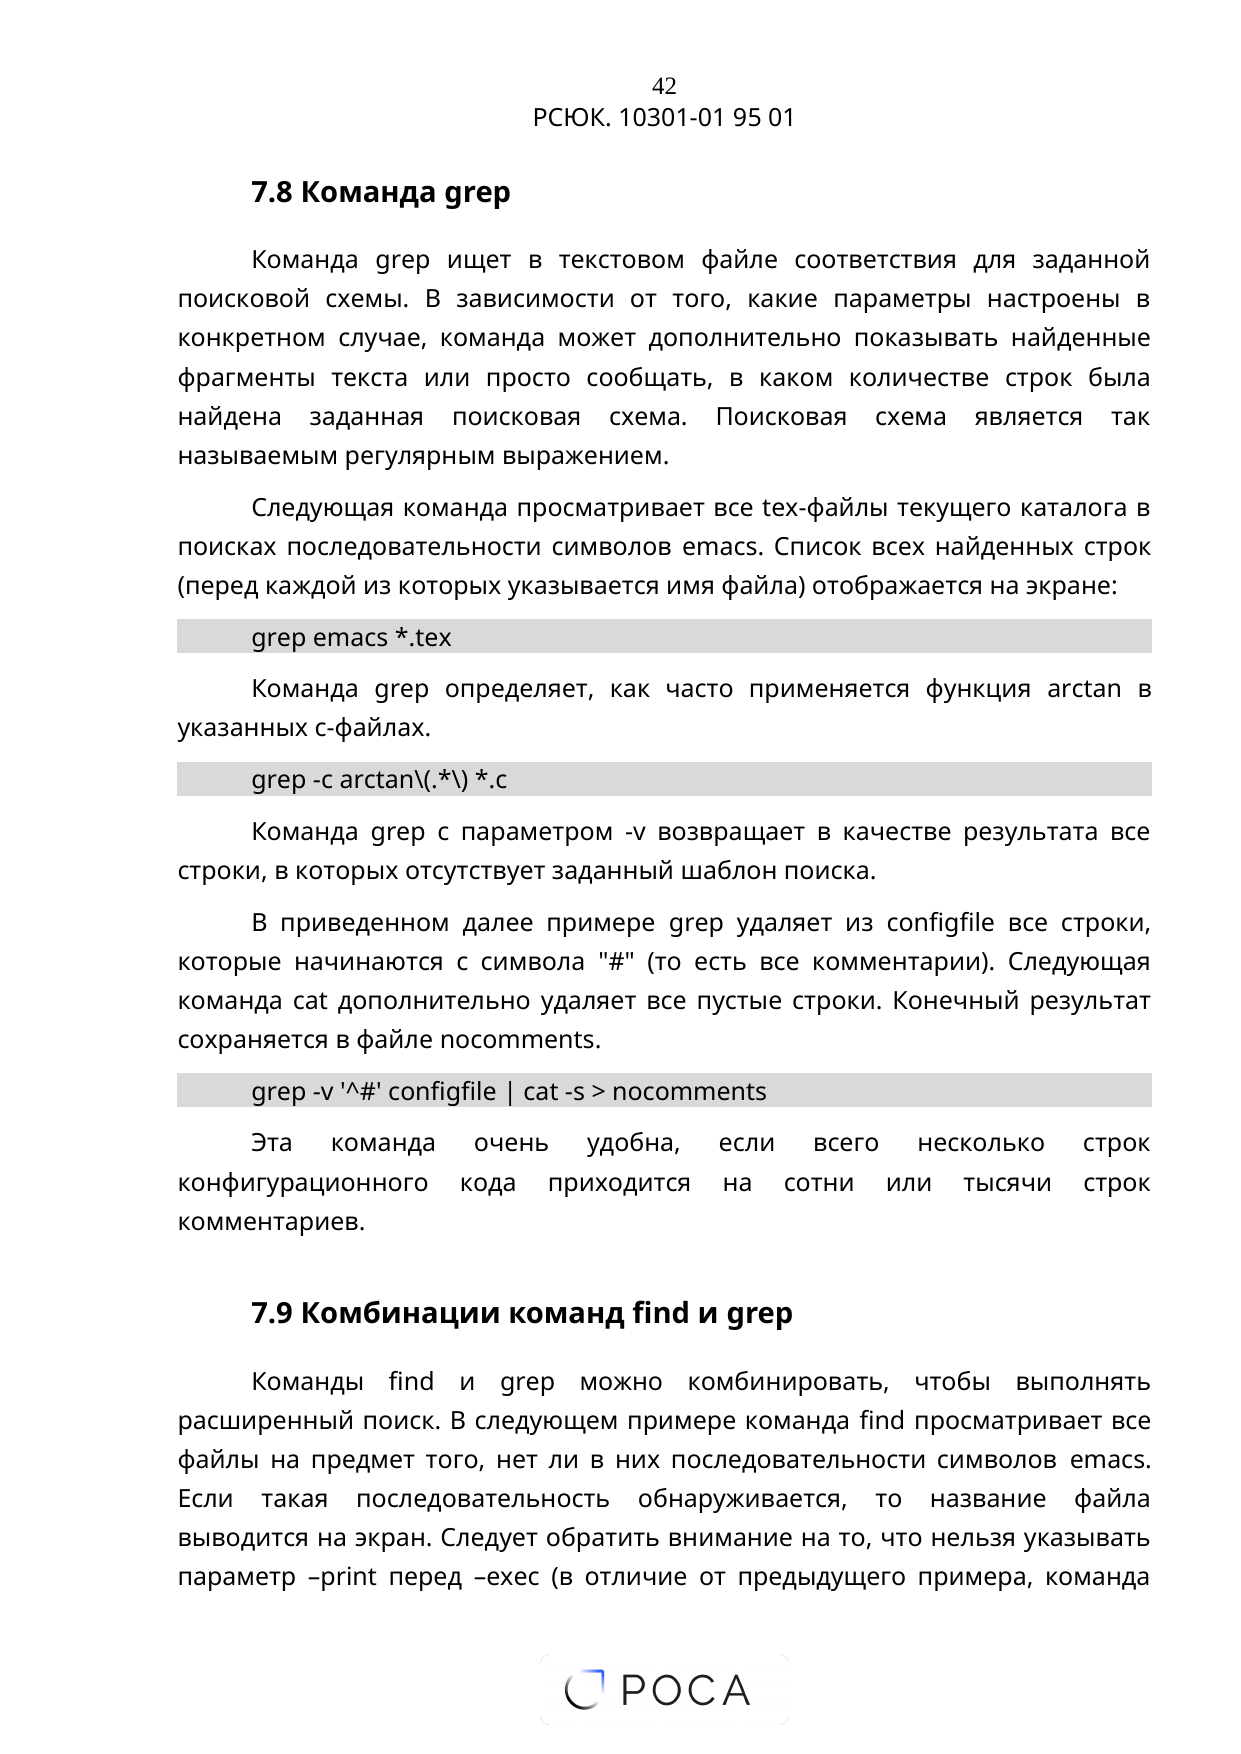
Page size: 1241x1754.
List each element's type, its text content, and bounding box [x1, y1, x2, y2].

text Команда grep ищет в текстовом файле соответствия для заданной поисковой схемы. В зависимости от того, какие параметры настроены в конкретном случае, команда может дополнительно показывать найденные фрагменты текста или просто сообщать, в каком количестве строк была найдена заданная поисковая схема. Поисковая схема является так называемым регулярным выражением. [177, 242, 1152, 472]
picture [540, 1654, 789, 1725]
text Эта команда очень удобна, если всего несколько строк конфигурационного кода приходится на сотни или тысячи строк комментариев. [177, 1125, 1152, 1237]
text Команда grep определяет, как часто применяется функция arctan в указанных с-файлах. [177, 671, 1152, 744]
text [177, 1363, 1152, 1593]
text В приведенном далее примере grep удаляет из configfile все строки, которые начинаются с символа "#" (то есть все комментарии). Следующая команда cat дополнительно удаляет все пустые строки. Конечный результат сохраняется в файле nocomments. [177, 904, 1152, 1056]
text Команда grep [177, 171, 1152, 211]
text Следующая команда просматривает все tex-файлы текущего каталога в поисках последовательности символов emacs. Список всех найденных строк (перед каждой из которых указывается имя файла) отображается на экране: [177, 489, 1152, 602]
text grep -v '^#' configfile | cat -s > nocomments [177, 1073, 1152, 1107]
text grep -c arctan\(.*\) *.c [177, 762, 1152, 796]
text grep emacs *.tex [177, 619, 1152, 653]
text Комбинации команд find и grep [177, 1293, 1152, 1332]
text Команда grep с параметром -v возвращает в качестве результата все строки, в которых отсутствует заданный шаблон поиска. [177, 813, 1152, 887]
